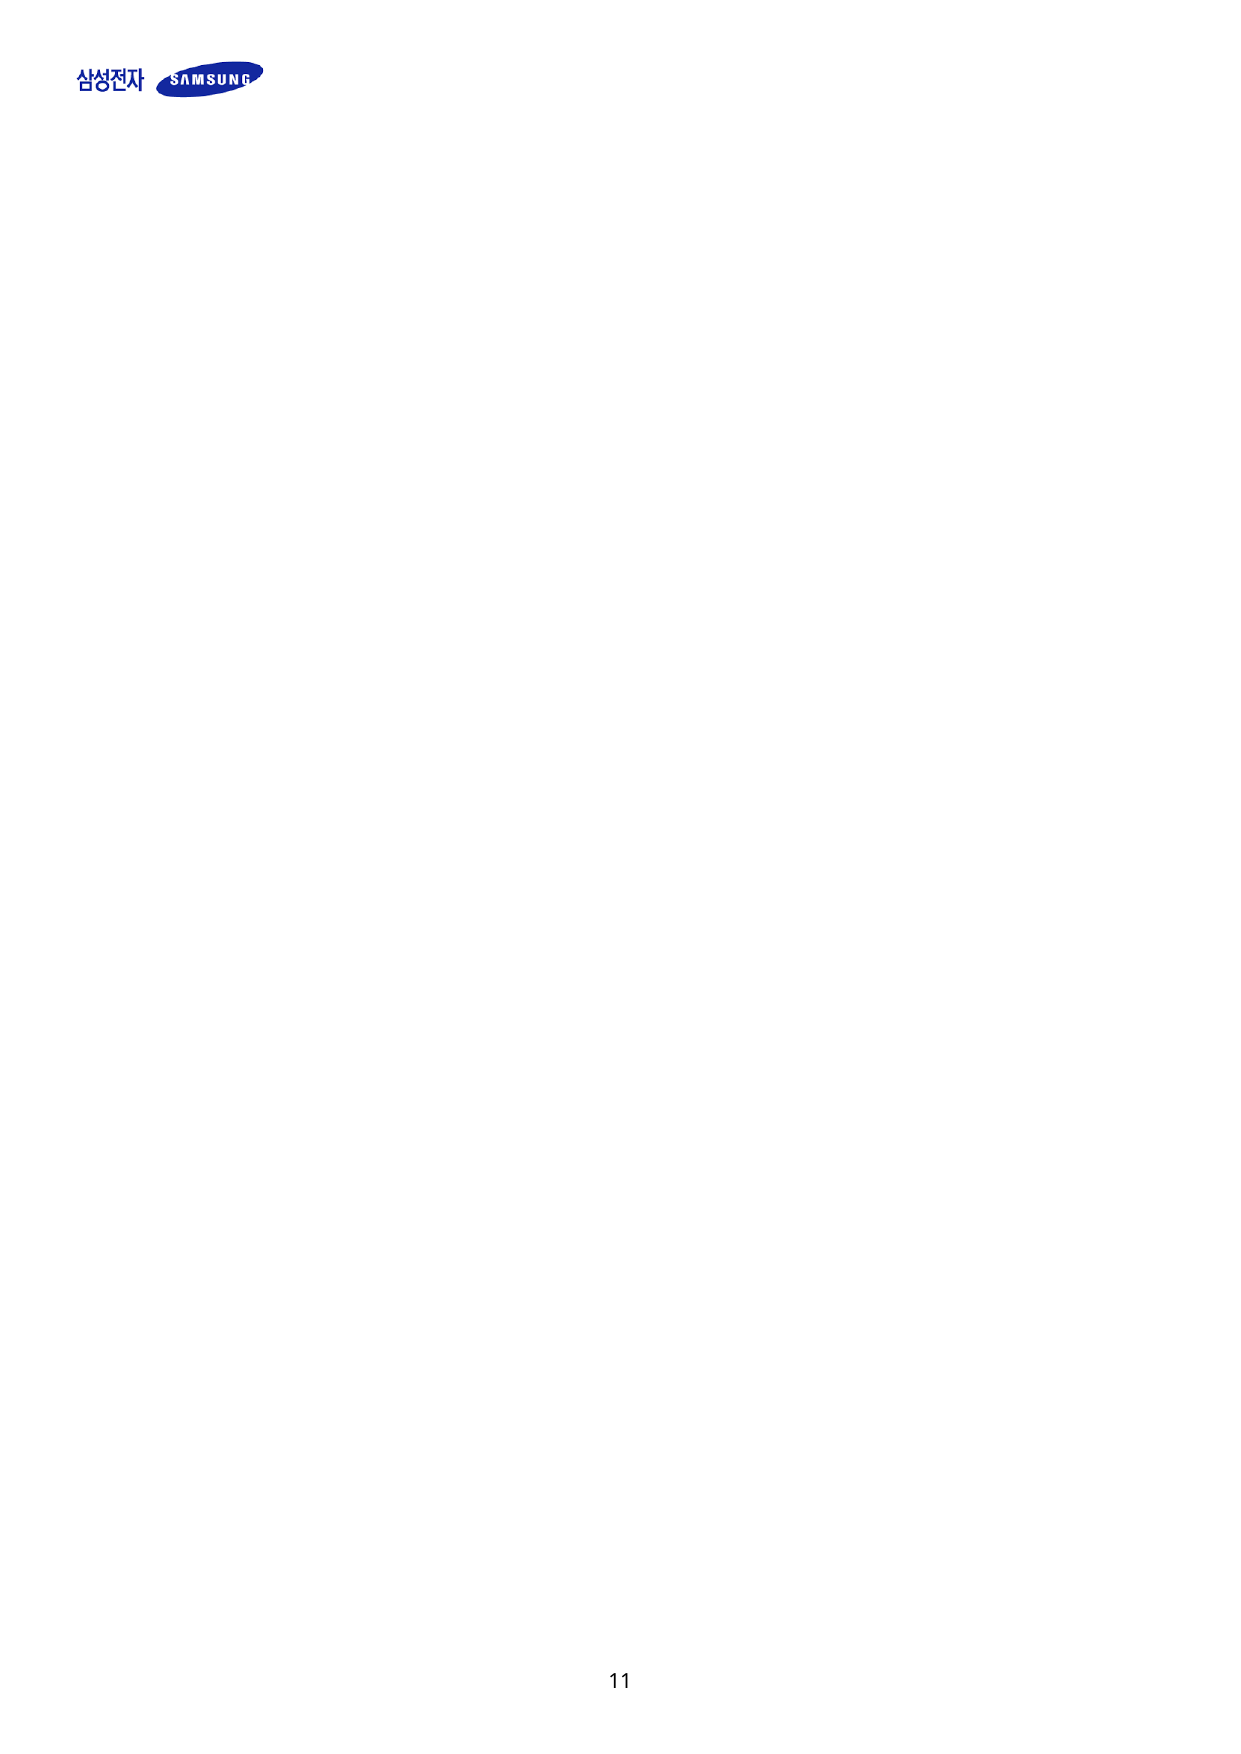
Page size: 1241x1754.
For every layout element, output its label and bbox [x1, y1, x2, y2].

picture [73, 59, 269, 100]
